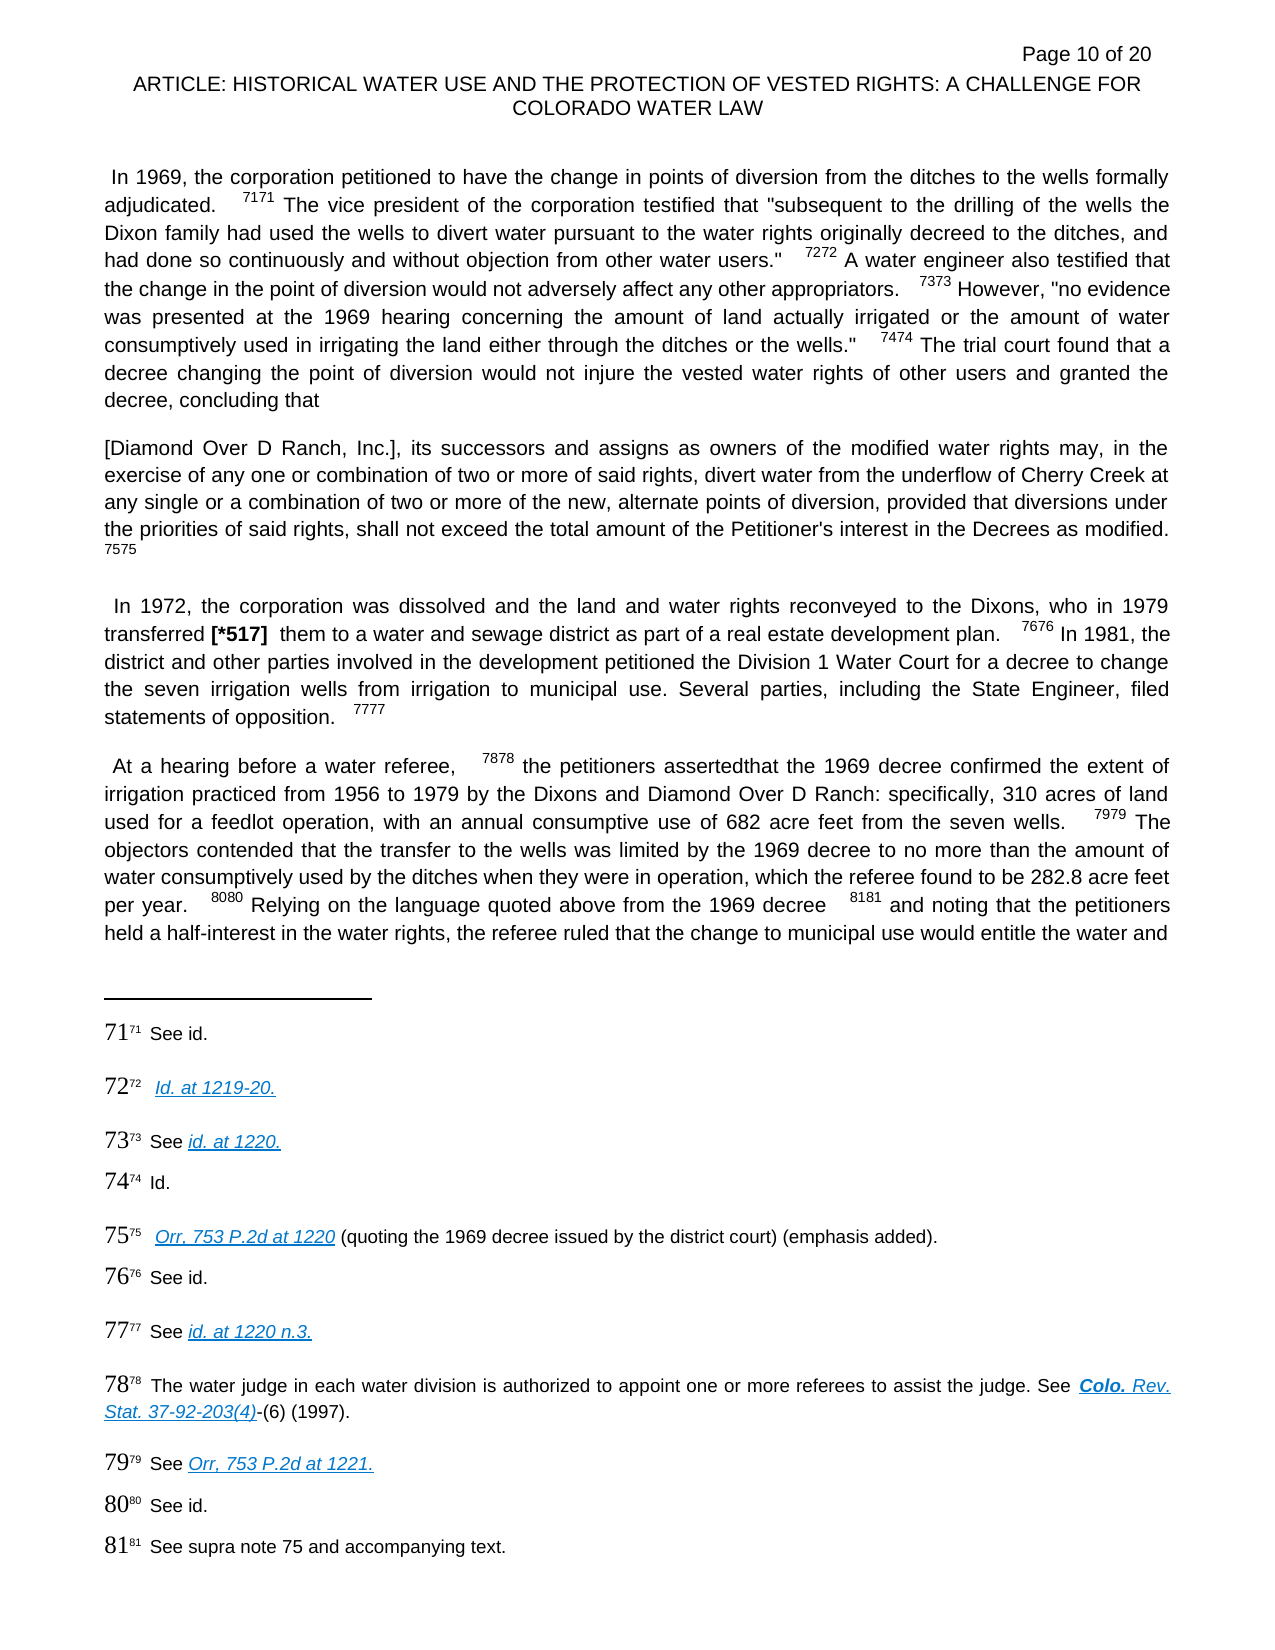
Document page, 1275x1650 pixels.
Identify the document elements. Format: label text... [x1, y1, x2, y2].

text In 1969, the corporation petitioned to have the change in points of diversion from the ditches to the wells formally adjudicated. 71 The vice president of the corporation testified that "subsequent to the drilling of the wells the Dixon family had used the wells to divert water pursuant to the water rights originally decreed to the ditches, and had done so continuously and without objection from other water users." 72 A water engineer also testified that the change in the point of diversion would not adversely affect any other appropriators. 73 However, "no evidence was presented at the 1969 hearing concerning the amount of land actually irrigated or the amount of water consumptively used in irrigating the land either through the ditches or the wells." 74 The trial court found that a decree changing the point of diversion would not injure the vested water rights of other users and granted the decree, concluding that [104, 161, 1171, 412]
text In 1972, the corporation was dissolved and the land and water rights reconveyed to the Dixons, who in 1979 transferred [*517] them to a water and sewage district as part of a real estate development plan. 76 In 1981, the district and other parties involved in the development petitioned the Division 1 Water Court for a decree to change the seven irrigation wells from irrigation to municipal use. Several parties, including the State Engineer, filed statements of opposition. 77 [104, 591, 1171, 729]
text At a hearing before a water referee, 78 the petitioners assertedthat the 1969 decree confirmed the extent of irrigation practiced from 1956 to 1979 by the Dixons and Diamond Over D Ranch: specifically, 310 acres of land used for a feedlot operation, with an annual consumptive use of 682 acre feet from the seven wells. 79 The objectors contended that the transfer to the wells was limited by the 1969 decree to no more than the amount of water consumptively used by the ditches when they were in operation, which the referee found to be 282.8 acre feet per year. 80 Relying on the language quoted above from the 1969 decree 81 and noting that the petitioners held a half-interest in the water rights, the referee ruled that the change to municipal use would entitle the water and sewage district to withdraw only 141 acre feet of water annually from the wells for municipal purposes, with the original ditch priority dates. 82 [104, 750, 1171, 945]
text [Diamond Over D Ranch, Inc.], its successors and assigns as owners of the modified water rights may, in the exercise of any one or combination of two or more of said rights, divert water from the underflow of Cherry Creek at any single or a combination of two or more of the new, alternate points of diversion, provided that diversions under the priorities of said rights, shall not exceed the total amount of the Petitioner's interest in the Decrees as modified. 75 [104, 433, 1171, 570]
